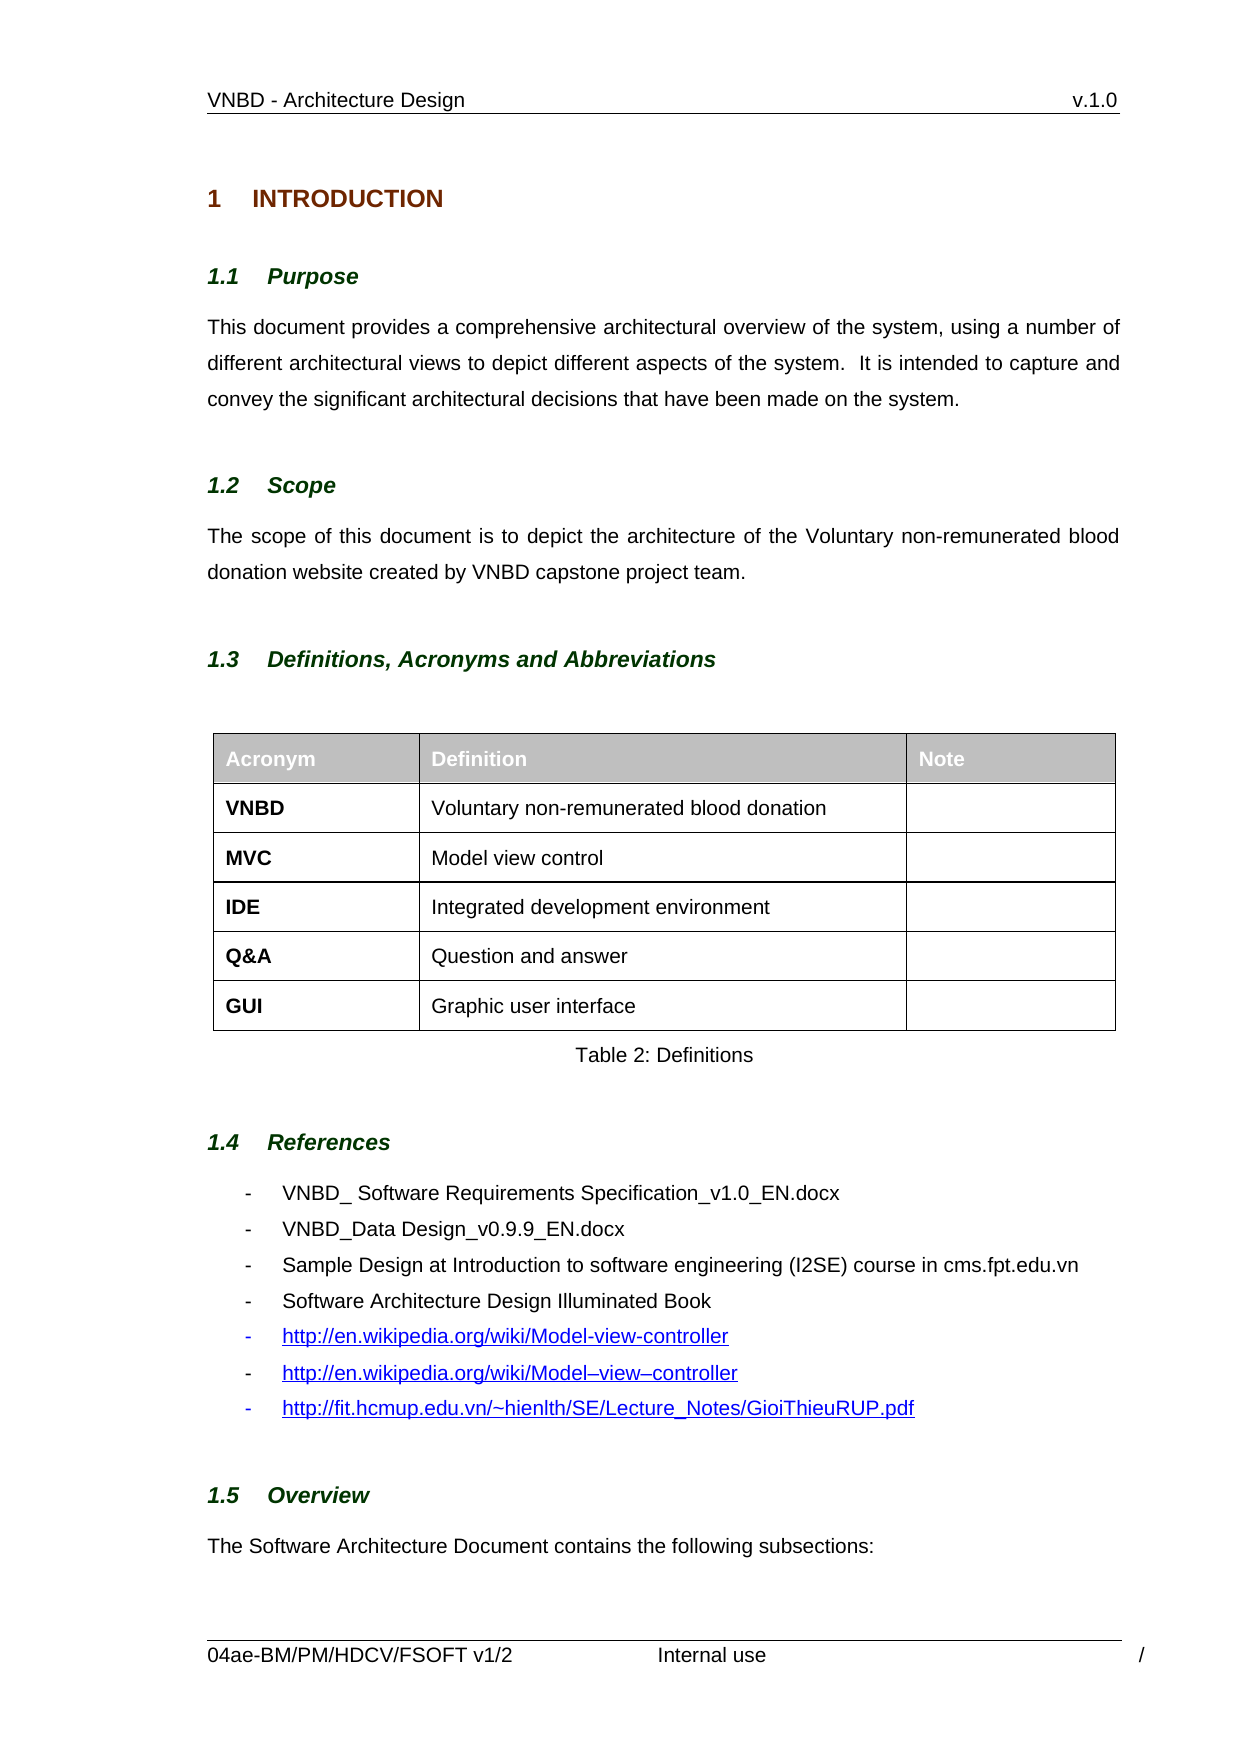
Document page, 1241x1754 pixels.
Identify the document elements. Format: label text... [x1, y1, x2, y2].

table_cell [907, 784, 1115, 832]
list http://fit.hcmup.edu.vn/~hienlth/SE/Lecture_Notes/GioiThieuRUP.pdf [244, 1396, 1122, 1420]
list Sample Design at Introduction to software engineering (I2SE) course in cms.fpt.edu.vn [244, 1252, 1122, 1276]
table_cell VNBD [214, 784, 419, 832]
text The Software Architecture Document contains the following subsections: [207, 1533, 1122, 1557]
subtitle Scope [207, 472, 1122, 499]
list VNBD_ Software Requirements Specification_v1.0_EN.docx [244, 1181, 1122, 1204]
table_cell [907, 883, 1115, 931]
list http://en.wikipedia.org/wiki/Model–view–controller [244, 1360, 1122, 1384]
table_cell IDE [214, 883, 419, 931]
table_cell Integrated development environment [420, 883, 906, 931]
table_cell [907, 981, 1115, 1030]
subtitle Purpose [207, 263, 1122, 289]
table_cell GUI [214, 981, 419, 1030]
table_cell MVC [214, 833, 419, 881]
table_cell [907, 833, 1115, 881]
subtitle References [207, 1129, 1122, 1156]
list VNBD_Data Design_v0.9.9_EN.docx [244, 1217, 1122, 1241]
text The scope of this document is to depict the architecture of the Voluntary non-remunerated blood donation website created by VNBD capstone project team. [207, 524, 1122, 584]
list http://en.wikipedia.org/wiki/Model-view-controller [244, 1324, 1122, 1348]
table_cell Voluntary non-remunerated blood donation [420, 784, 906, 832]
text Table 2: Definitions [207, 1043, 1122, 1067]
subtitle Definitions, Acronyms and Abbreviations [207, 646, 1122, 672]
table_cell Graphic user interface [420, 981, 906, 1030]
table_cell [907, 932, 1115, 980]
list Software Architecture Design Illuminated Book [244, 1288, 1122, 1312]
subtitle Introduction [207, 184, 1122, 213]
table_cell Model view control [420, 833, 906, 881]
table_cell Question and answer [420, 932, 906, 980]
table_header Acronym [214, 734, 419, 782]
table_header Definition [420, 734, 906, 782]
text This document provides a comprehensive architectural overview of the system, using a number of different architectural views to depict different aspects of the system. It is intended to capture and convey the significant architectural decisions that have been made on the system. [207, 314, 1122, 410]
subtitle Overview [207, 1482, 1122, 1508]
table_header Note [907, 734, 1115, 782]
table_cell Q&A [214, 932, 419, 980]
